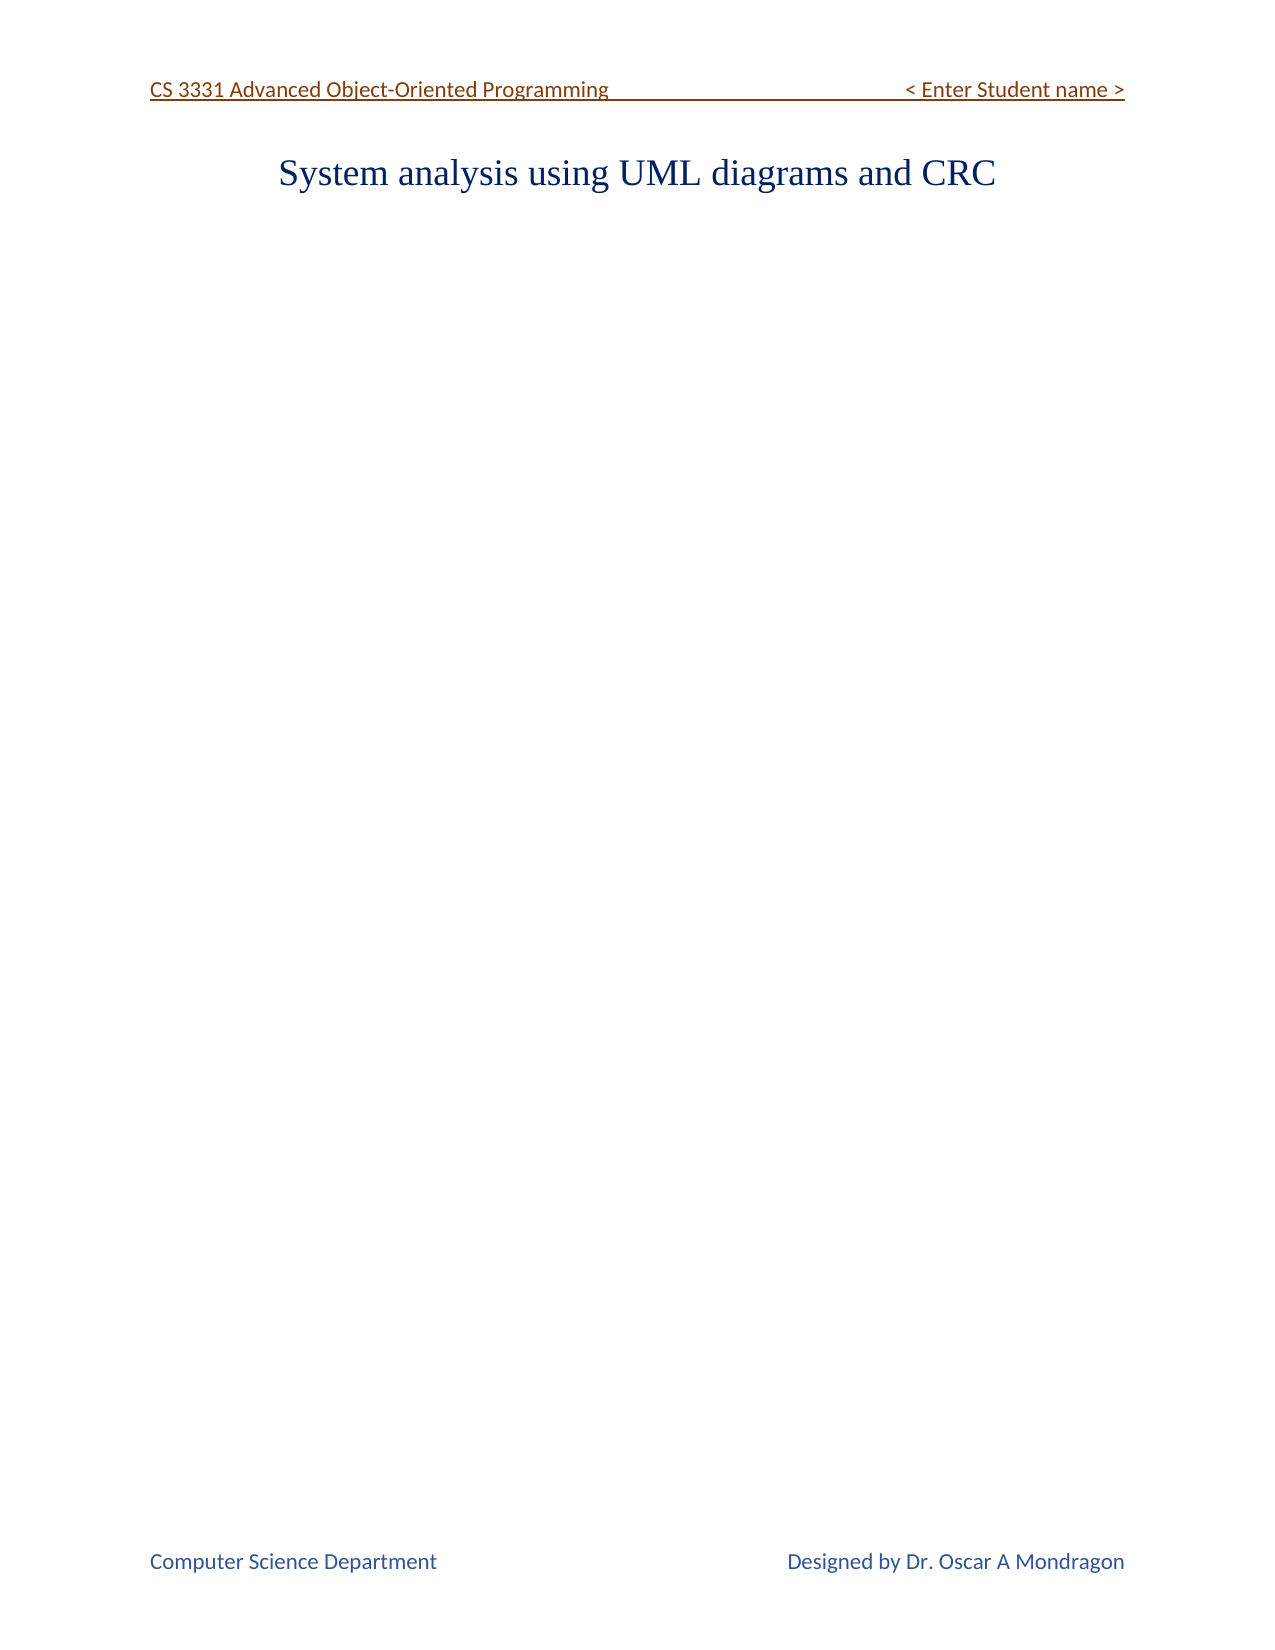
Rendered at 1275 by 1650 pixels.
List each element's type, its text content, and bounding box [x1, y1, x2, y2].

text System analysis using UML diagrams and CRC [150, 150, 1125, 193]
